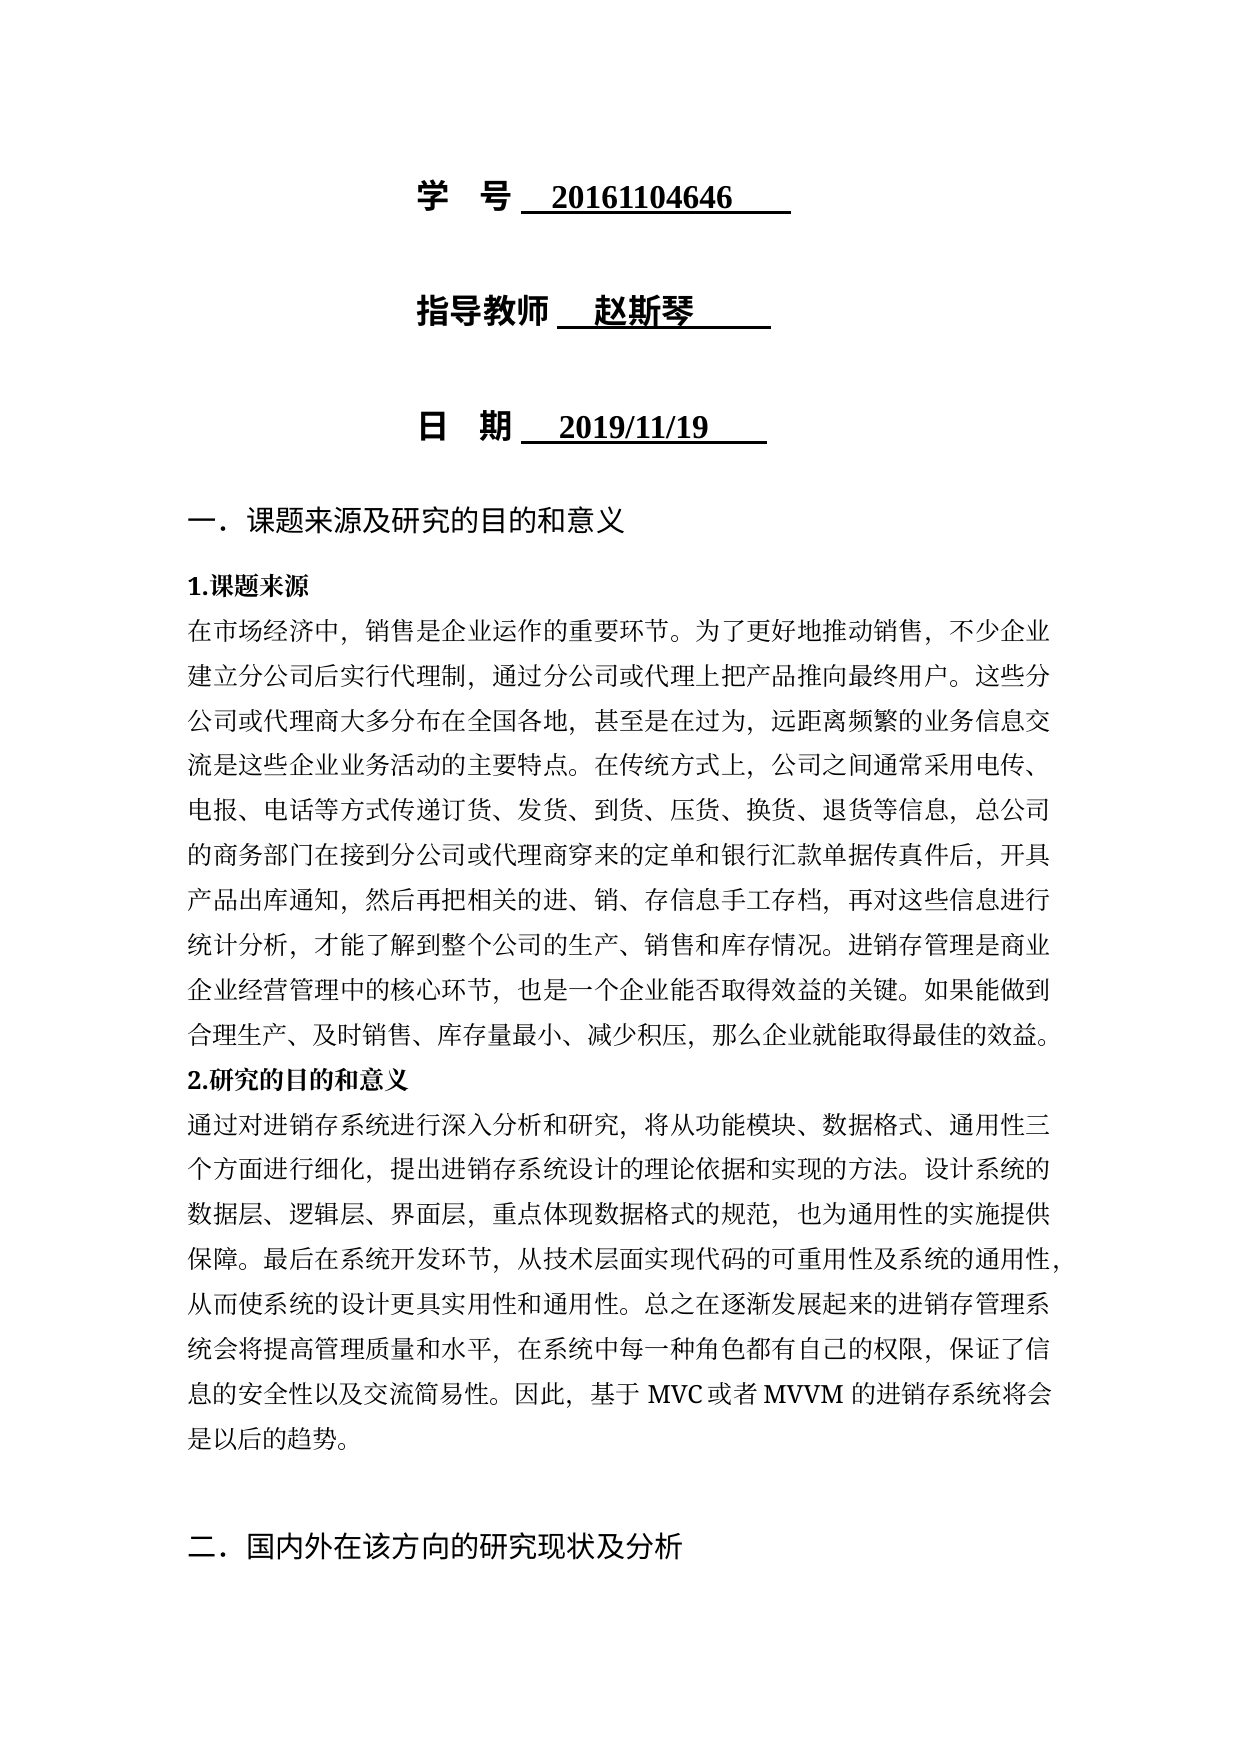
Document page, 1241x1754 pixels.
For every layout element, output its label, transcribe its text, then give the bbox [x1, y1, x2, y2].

text 在市场经济中，销售是企业运作的重要环节。为了更好地推动销售，不少企业建立分公司后实行代理制，通过分公司或代理上把产品推向最终用户。这些分公司或代理商大多分布在全国各地，甚至是在过为，远距离频繁的业务信息交流是这些企业业务活动的主要特点。在传统方式上，公司之间通常采用电传、电报、电话等方式传递订货、发货、到货、压货、换货、退货等信息，总公司的商务部门在接到分公司或代理商穿来的定单和银行汇款单据传真件后，开具产品出库通知，然后再把相关的进、销、存信息手工存档，再对这些信息进行统计分析，才能了解到整个公司的生产、销售和库存情况。进销存管理是商业企业经营管理中的核心环节，也是一个企业能否取得效益的关键。如果能做到合理生产、及时销售、库存量最小、减少积压，那么企业就能取得最佳的效益。 [187, 611, 1053, 1051]
text 一．课题来源及研究的目的和意义 [187, 497, 1053, 539]
text 日 期 2019/11/19 [187, 392, 1053, 457]
text 学 号 20161104646 [187, 162, 1054, 227]
text 2.研究的目的和意义 [187, 1060, 1053, 1096]
text 通过对进销存系统进行深入分析和研究，将从功能模块、数据格式、通用性三个方面进行细化，提出进销存系统设计的理论依据和实现的方法。设计系统的数据层、逻辑层、界面层，重点体现数据格式的规范，也为通用性的实施提供保障。最后在系统开发环节，从技术层面实现代码的可重用性及系统的通用性，从而使系统的设计更具实用性和通用性。总之在逐渐发展起来的进销存管理系统会将提高管理质量和水平，在系统中每一种角色都有自己的权限，保证了信息的安全性以及交流简易性。因此，基于MVC或者MVVM 的进销存系统将会是以后的趋势。 [187, 1105, 1053, 1456]
text 二．国内外在该方向的研究现状及分析 [187, 1523, 1053, 1566]
text 指导教师 赵斯琴 [187, 277, 1053, 342]
text 1.课题来源 [187, 566, 1053, 602]
